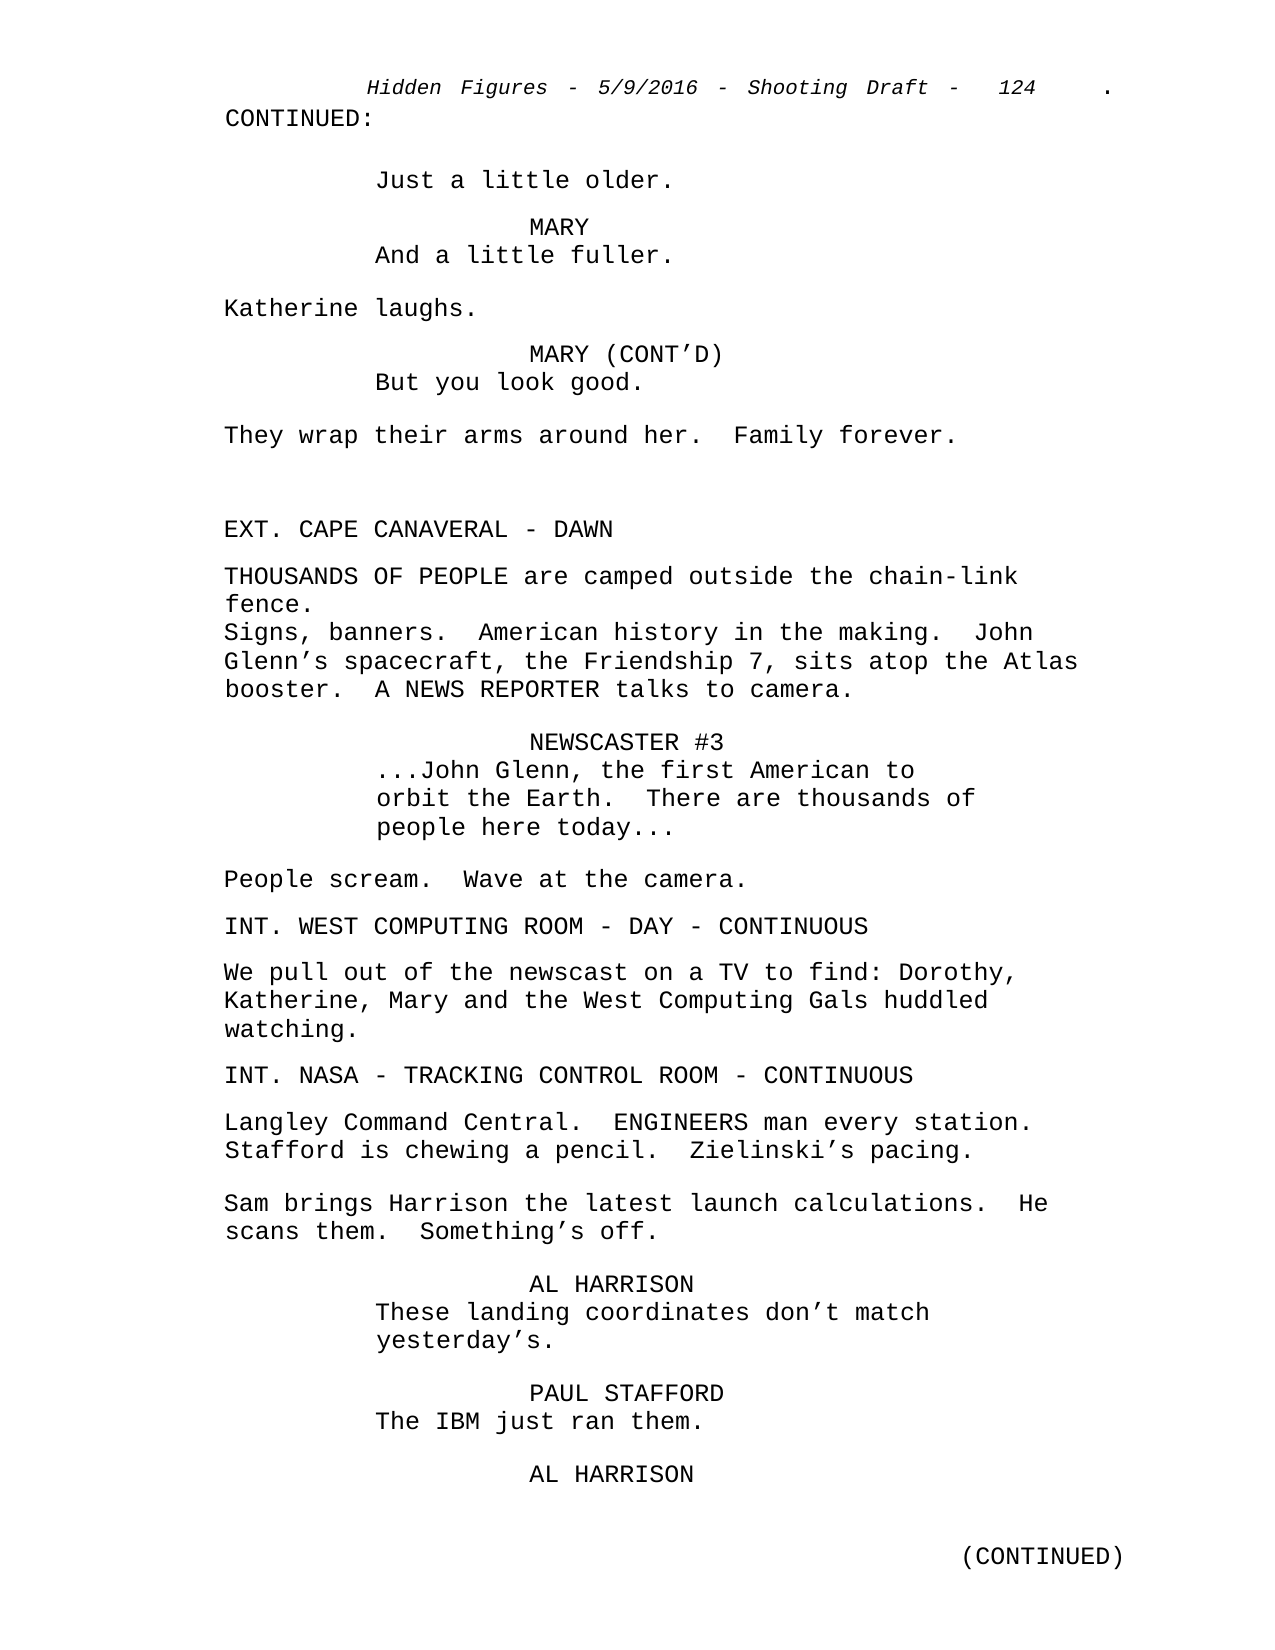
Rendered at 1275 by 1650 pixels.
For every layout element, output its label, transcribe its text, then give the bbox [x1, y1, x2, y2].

text INT. NASA - TRACKING CONTROL ROOM - CONTINUOUS [223, 1063, 1115, 1091]
text EXT. CAPE CANAVERAL - DAWN [223, 517, 1115, 545]
text Glenn’s spacecraft, the Friendship 7, sits atop the Atlas booster. A NEWS REPORTER talks to camera. [223, 648, 1115, 705]
text MARY (CONT’D) But you look good. [375, 342, 763, 398]
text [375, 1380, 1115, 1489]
text MARY [529, 214, 1115, 243]
text Just a little older. [375, 168, 1115, 196]
text They wrap their arms around her. Family forever. [223, 422, 1115, 451]
text THOUSANDS OF PEOPLE are camped outside the chain-link fence. [223, 563, 1115, 620]
text We pull out of the newscast on a TV to find: Dorothy, [223, 960, 1115, 988]
text And a little fuller. [375, 243, 1115, 271]
text AL HARRISON [529, 1271, 1115, 1299]
text Langley Command Central. ENGINEERS man every station. Stafford is chewing a pencil. Zielinski’s pacing. [223, 1109, 1115, 1166]
text Katherine laughs. [223, 295, 1115, 323]
text Sam brings Harrison the latest launch calculations. He scans them. Something’s off. [223, 1190, 1115, 1247]
text NEWSCASTER #3 [529, 729, 1115, 757]
text ...John Glenn, the first American to orbit the Earth. There are thousands of people here today... [375, 757, 988, 842]
text Katherine, Mary and the West Computing Gals huddled watching. [223, 988, 1115, 1045]
text People scream. Wave at the camera. [223, 867, 1115, 895]
text INT. WEST COMPUTING ROOM - DAY - CONTINUOUS [223, 913, 1115, 942]
text Signs, banners. American history in the making. John [223, 620, 1115, 648]
text These landing coordinates don’t match yesterday’s. [375, 1299, 1104, 1356]
